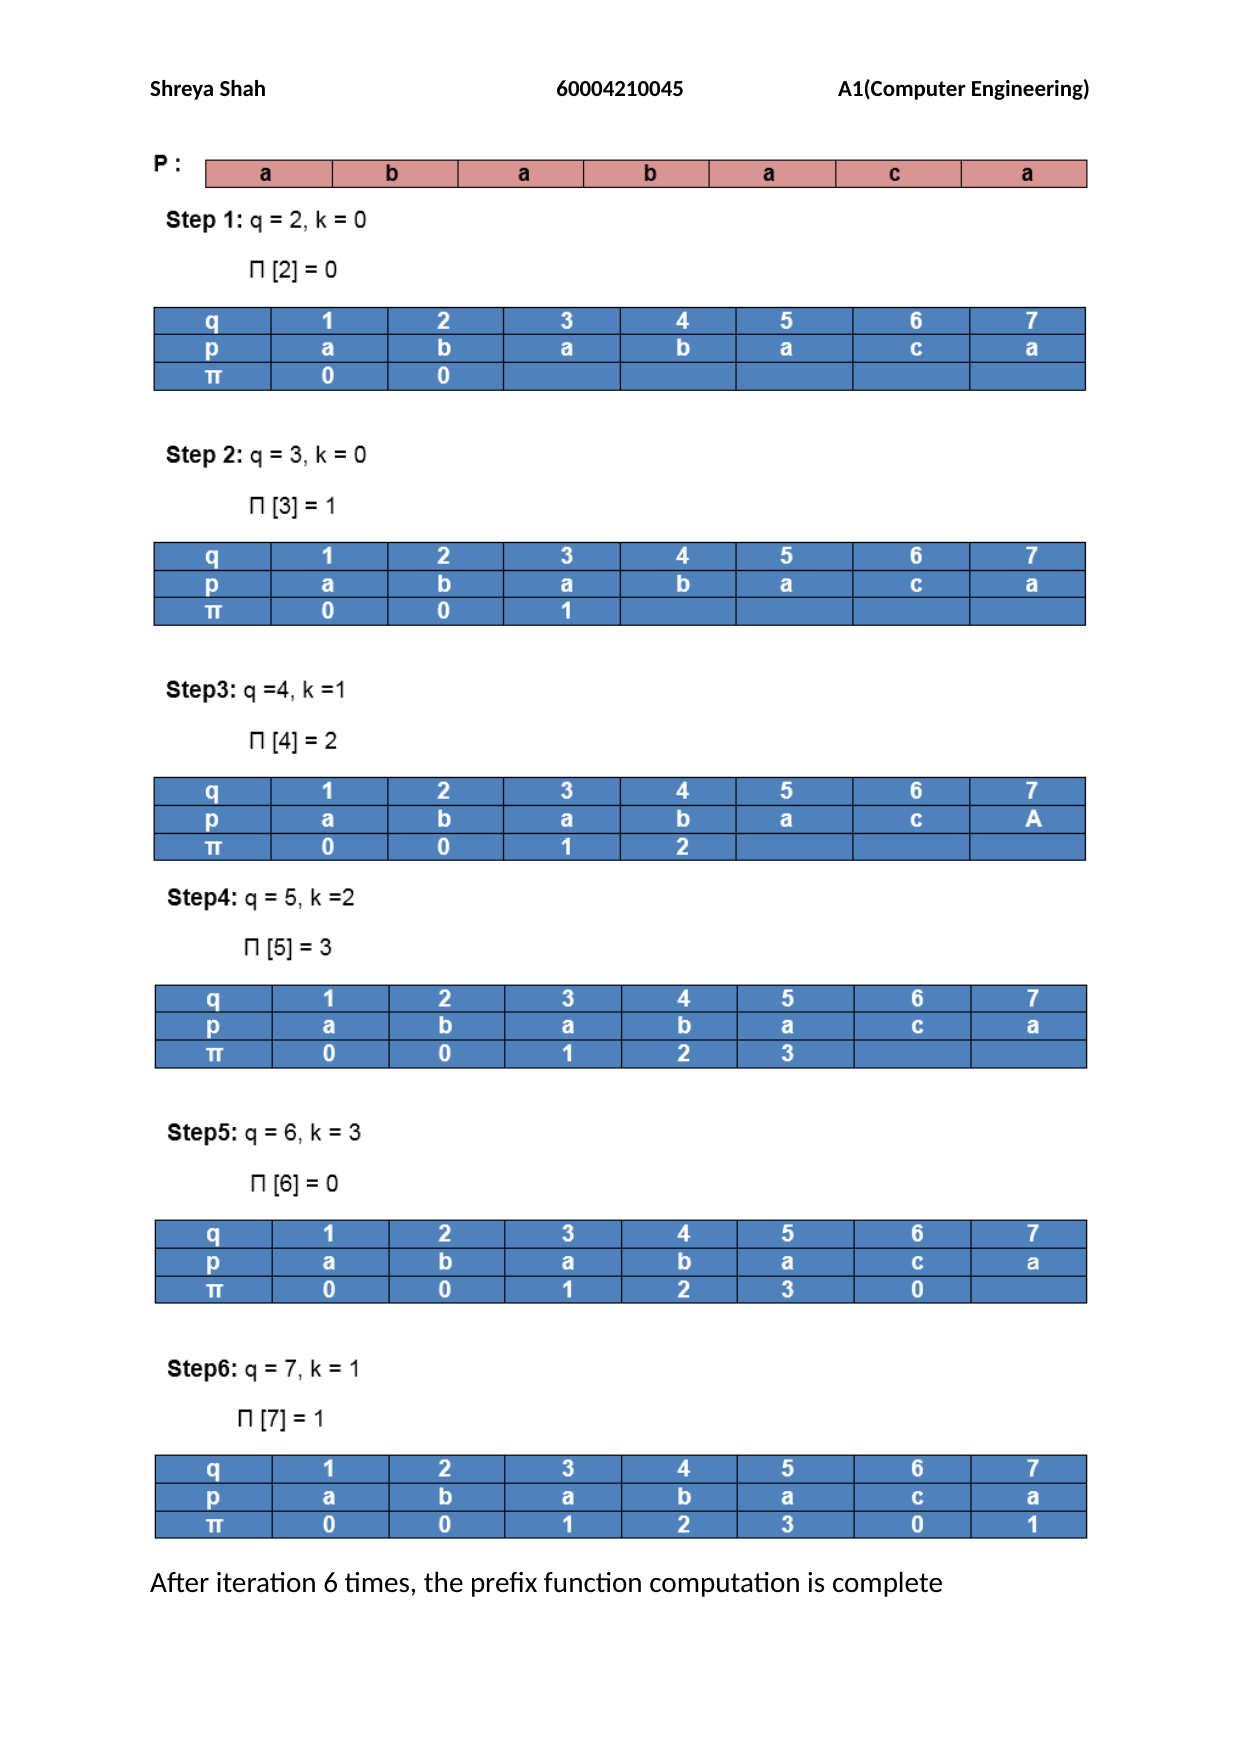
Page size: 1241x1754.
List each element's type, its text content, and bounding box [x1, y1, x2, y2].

picture [150, 195, 1091, 878]
picture [150, 880, 1091, 1546]
picture [150, 150, 1091, 194]
text After iteration 6 times, the prefix function computation is complete [150, 1564, 1090, 1600]
